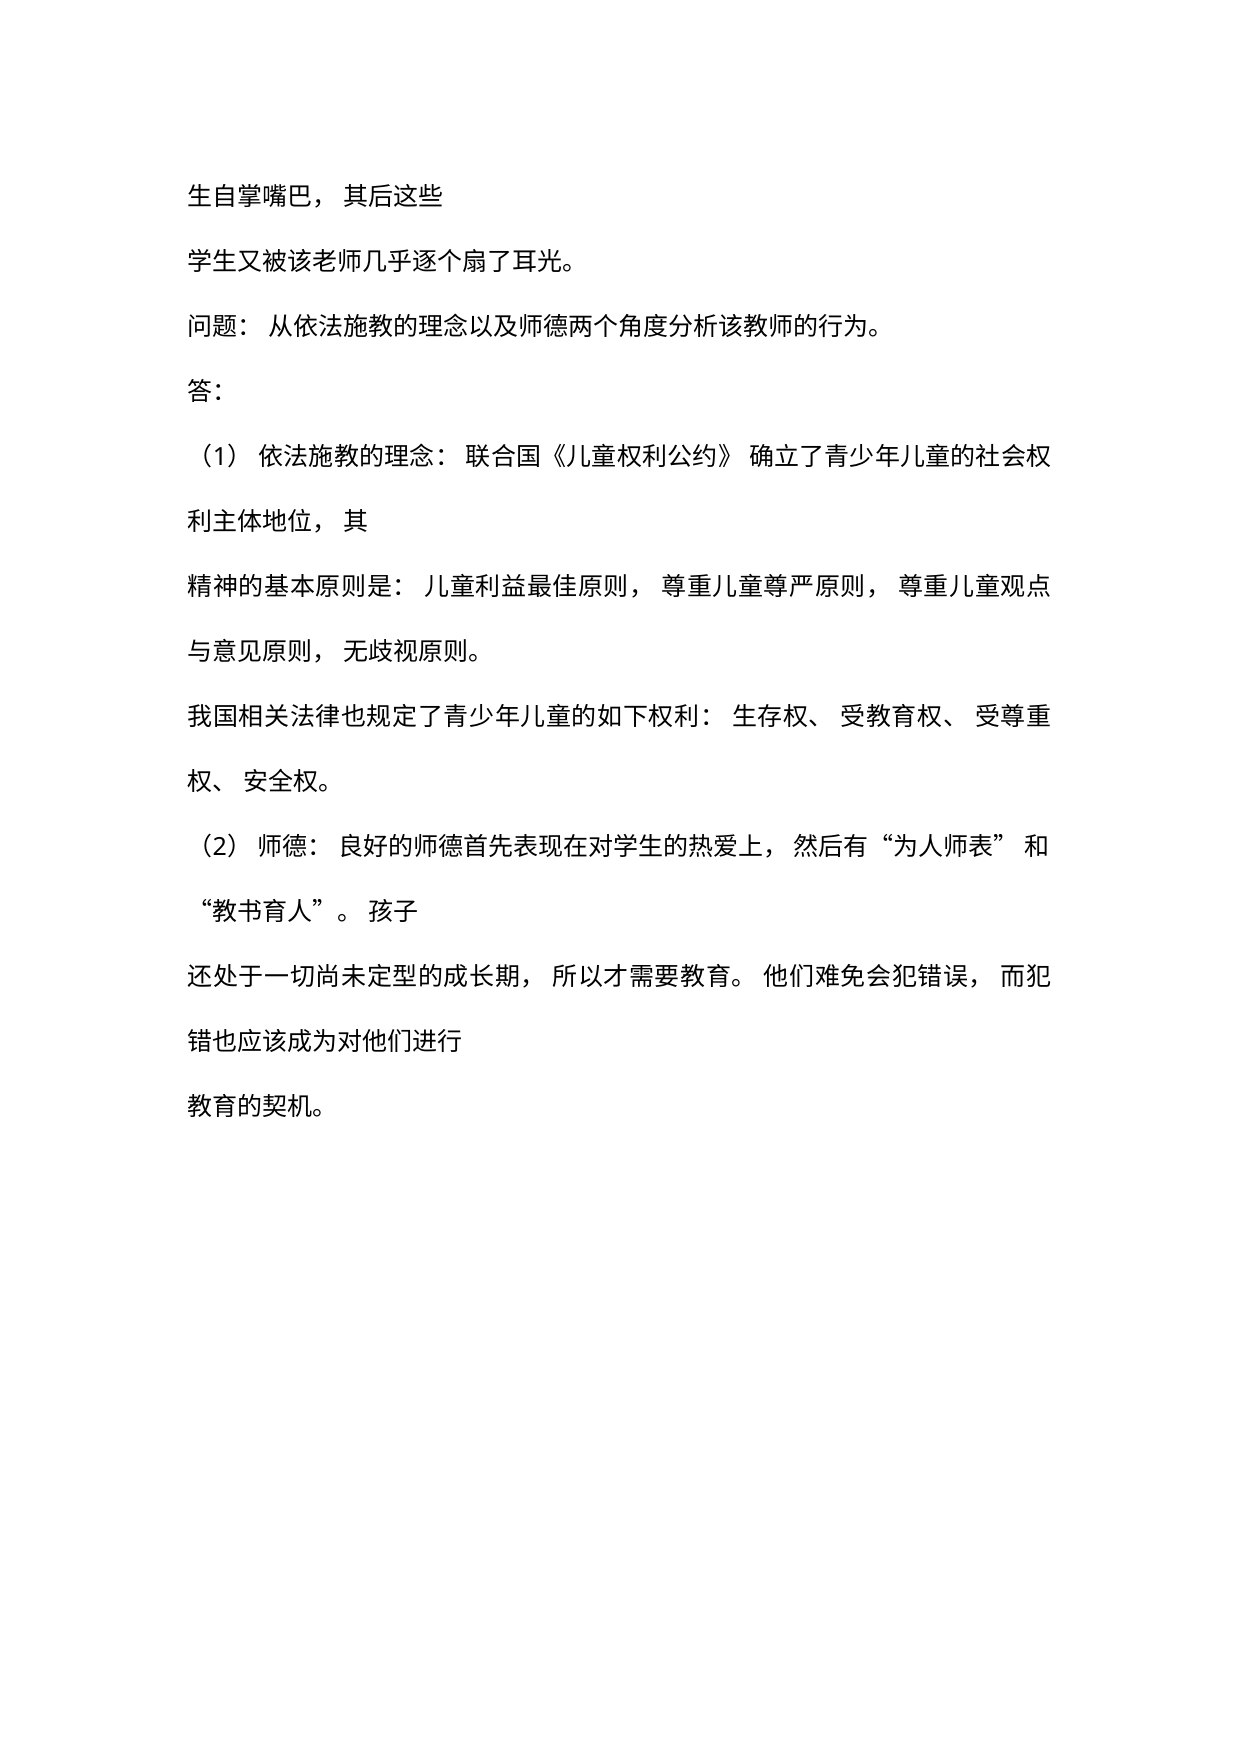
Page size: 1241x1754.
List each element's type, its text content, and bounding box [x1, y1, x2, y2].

text 我国相关法律也规定了青少年儿童的如下权利： 生存权、 受教育权、 受尊重权、 安全权。 [187, 682, 1053, 812]
text （1） 依法施教的理念： 联合国《儿童权利公约》 确立了青少年儿童的社会权利主体地位， 其 [187, 422, 1053, 552]
text （2） 师德： 良好的师德首先表现在对学生的热爱上， 然后有“为人师表” 和“教书育人”。 孩子 [187, 812, 1053, 942]
text 还处于一切尚未定型的成长期， 所以才需要教育。 他们难免会犯错误， 而犯错也应该成为对他们进行 [187, 942, 1053, 1072]
text 问题： 从依法施教的理念以及师德两个角度分析该教师的行为。 [187, 292, 1053, 357]
text 答： [187, 357, 1053, 422]
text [187, 162, 1053, 227]
text 学生又被该老师几乎逐个扇了耳光。 [187, 227, 1053, 292]
text 精神的基本原则是： 儿童利益最佳原则， 尊重儿童尊严原则， 尊重儿童观点与意见原则， 无歧视原则。 [187, 552, 1053, 682]
text 教育的契机。 [187, 1072, 1053, 1137]
